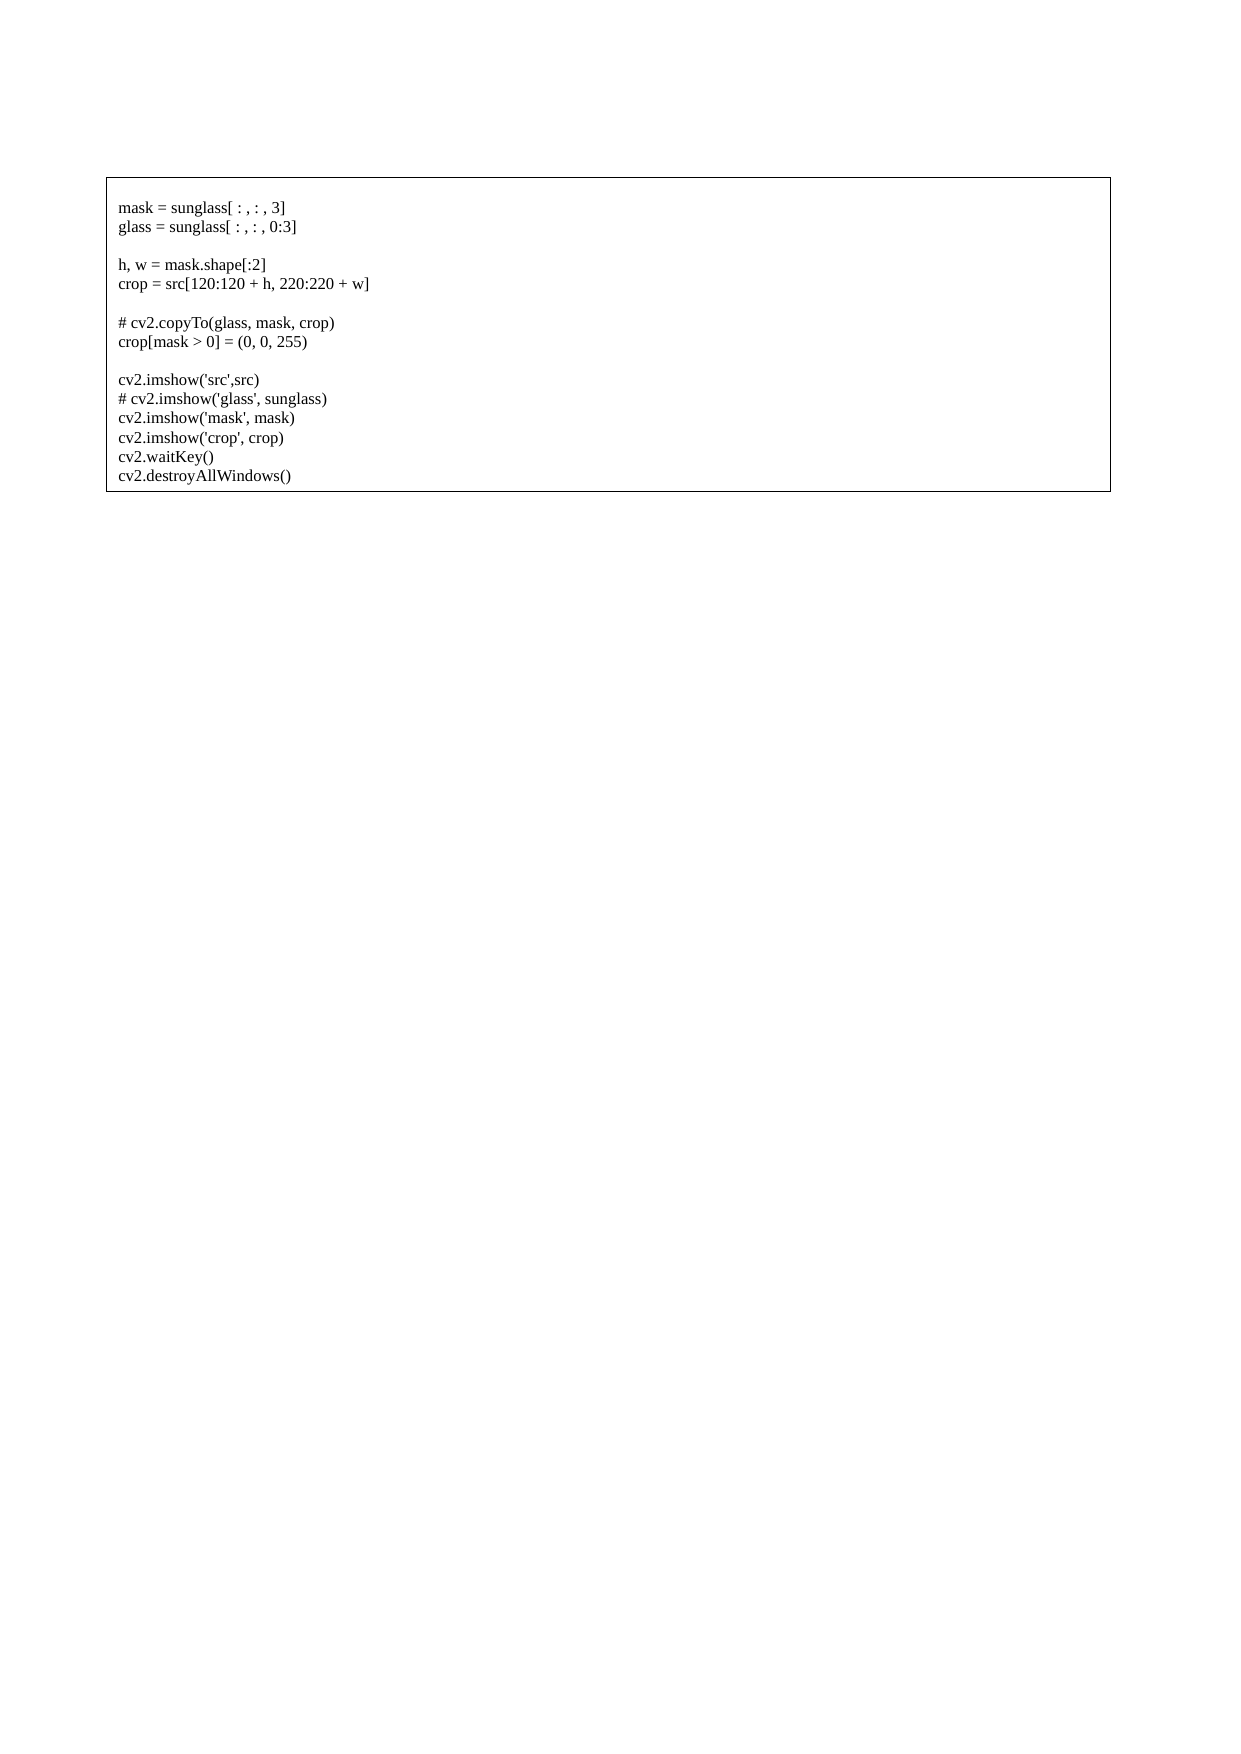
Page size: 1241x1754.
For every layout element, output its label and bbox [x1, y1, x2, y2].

table_cell [107, 178, 1110, 491]
